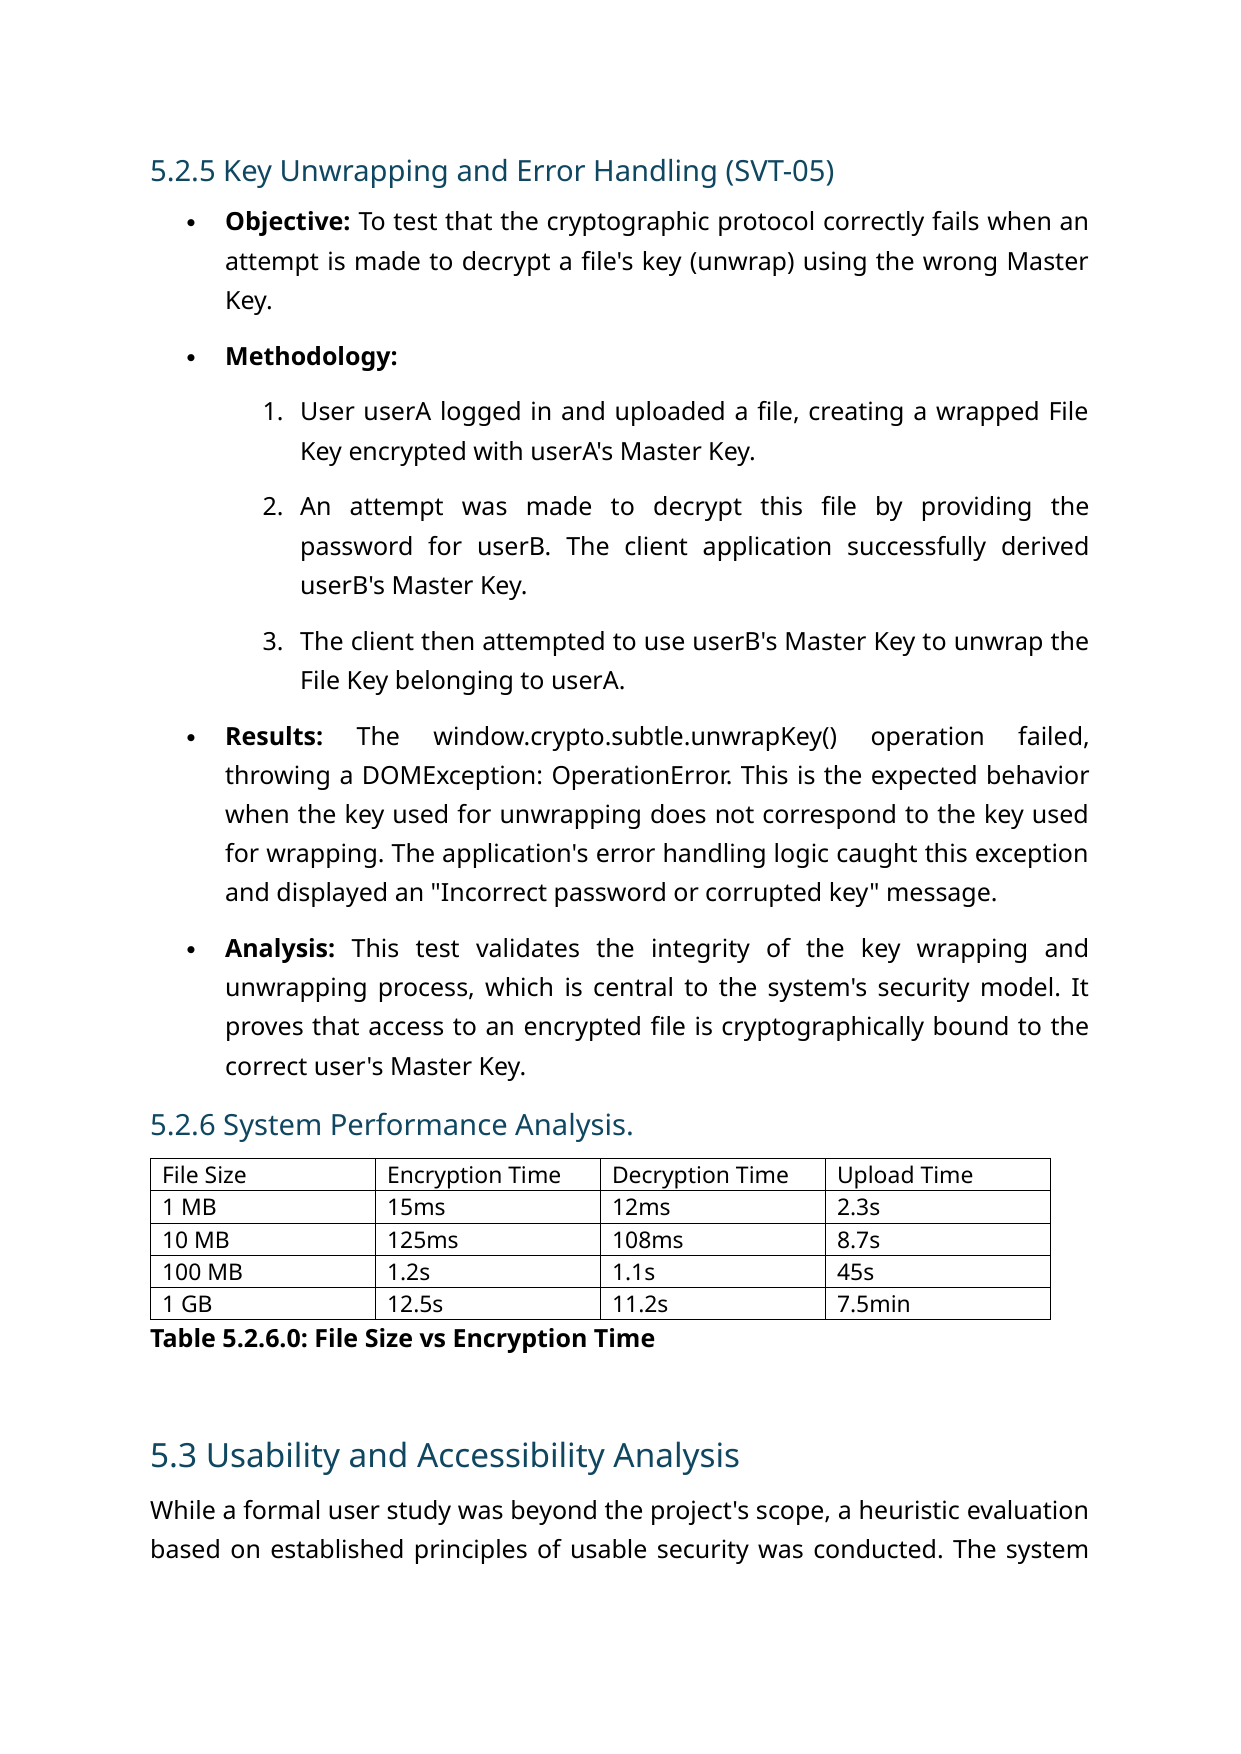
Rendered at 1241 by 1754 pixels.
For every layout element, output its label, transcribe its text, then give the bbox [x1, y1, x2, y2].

table_cell 12.5s [376, 1288, 600, 1319]
list User userA logged in and uploaded a file, creating a wrapped File Key encrypted with userA's Master Key. [262, 394, 1090, 467]
subtitle 5.2.5 Key Unwrapping and Error Handling (SVT-05) [150, 150, 1090, 190]
table_cell 7.5min [826, 1288, 1050, 1319]
table_cell 108ms [601, 1224, 825, 1255]
list Results: The window.crypto.subtle.unwrapKey() operation failed, throwing a DOMException: OperationError. This is the expected behavior when the key used for unwrapping does not correspond to the key used for wrapping. The application's error handling logic caught this exception and displayed an "Incorrect password or corrupted key" message. [187, 718, 1090, 909]
table_cell 45s [826, 1256, 1050, 1287]
table_cell 125ms [376, 1224, 600, 1255]
text Table 5.2.6.0: File Size vs Encryption Time [150, 1320, 1090, 1354]
table_cell 1 GB [151, 1288, 375, 1319]
table_header Upload Time [826, 1159, 1050, 1190]
list Analysis: This test validates the integrity of the key wrapping and unwrapping process, which is central to the system's security model. It proves that access to an encrypted file is cryptographically bound to the correct user's Master Key. [187, 931, 1090, 1082]
list An attempt was made to decrypt this file by providing the password for userB. The client application successfully derived userB's Master Key. [262, 489, 1090, 601]
table_cell 12ms [601, 1191, 825, 1222]
table_header File Size [151, 1159, 375, 1190]
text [150, 1493, 1090, 1566]
table_cell 11.2s [601, 1288, 825, 1319]
subtitle 5.3 Usability and Accessibility Analysis [150, 1432, 1090, 1477]
table_cell 1 MB [151, 1191, 375, 1222]
table_cell 1.2s [376, 1256, 600, 1287]
list Objective: To test that the cryptographic protocol correctly fails when an attempt is made to decrypt a file's key (unwrap) using the wrong Master Key. [187, 204, 1090, 316]
subtitle 5.2.6 System Performance Analysis. [150, 1104, 1090, 1144]
table_cell 1.1s [601, 1256, 825, 1287]
table_cell 15ms [376, 1191, 600, 1222]
table_header Decryption Time [601, 1159, 825, 1190]
table_cell 100 MB [151, 1256, 375, 1287]
table_header Encryption Time [376, 1159, 600, 1190]
table_cell 2.3s [826, 1191, 1050, 1222]
list Methodology: [187, 338, 1090, 372]
table_cell 8.7s [826, 1224, 1050, 1255]
table_cell 10 MB [151, 1224, 375, 1255]
list The client then attempted to use userB's Master Key to unwrap the File Key belonging to userA. [262, 623, 1090, 696]
